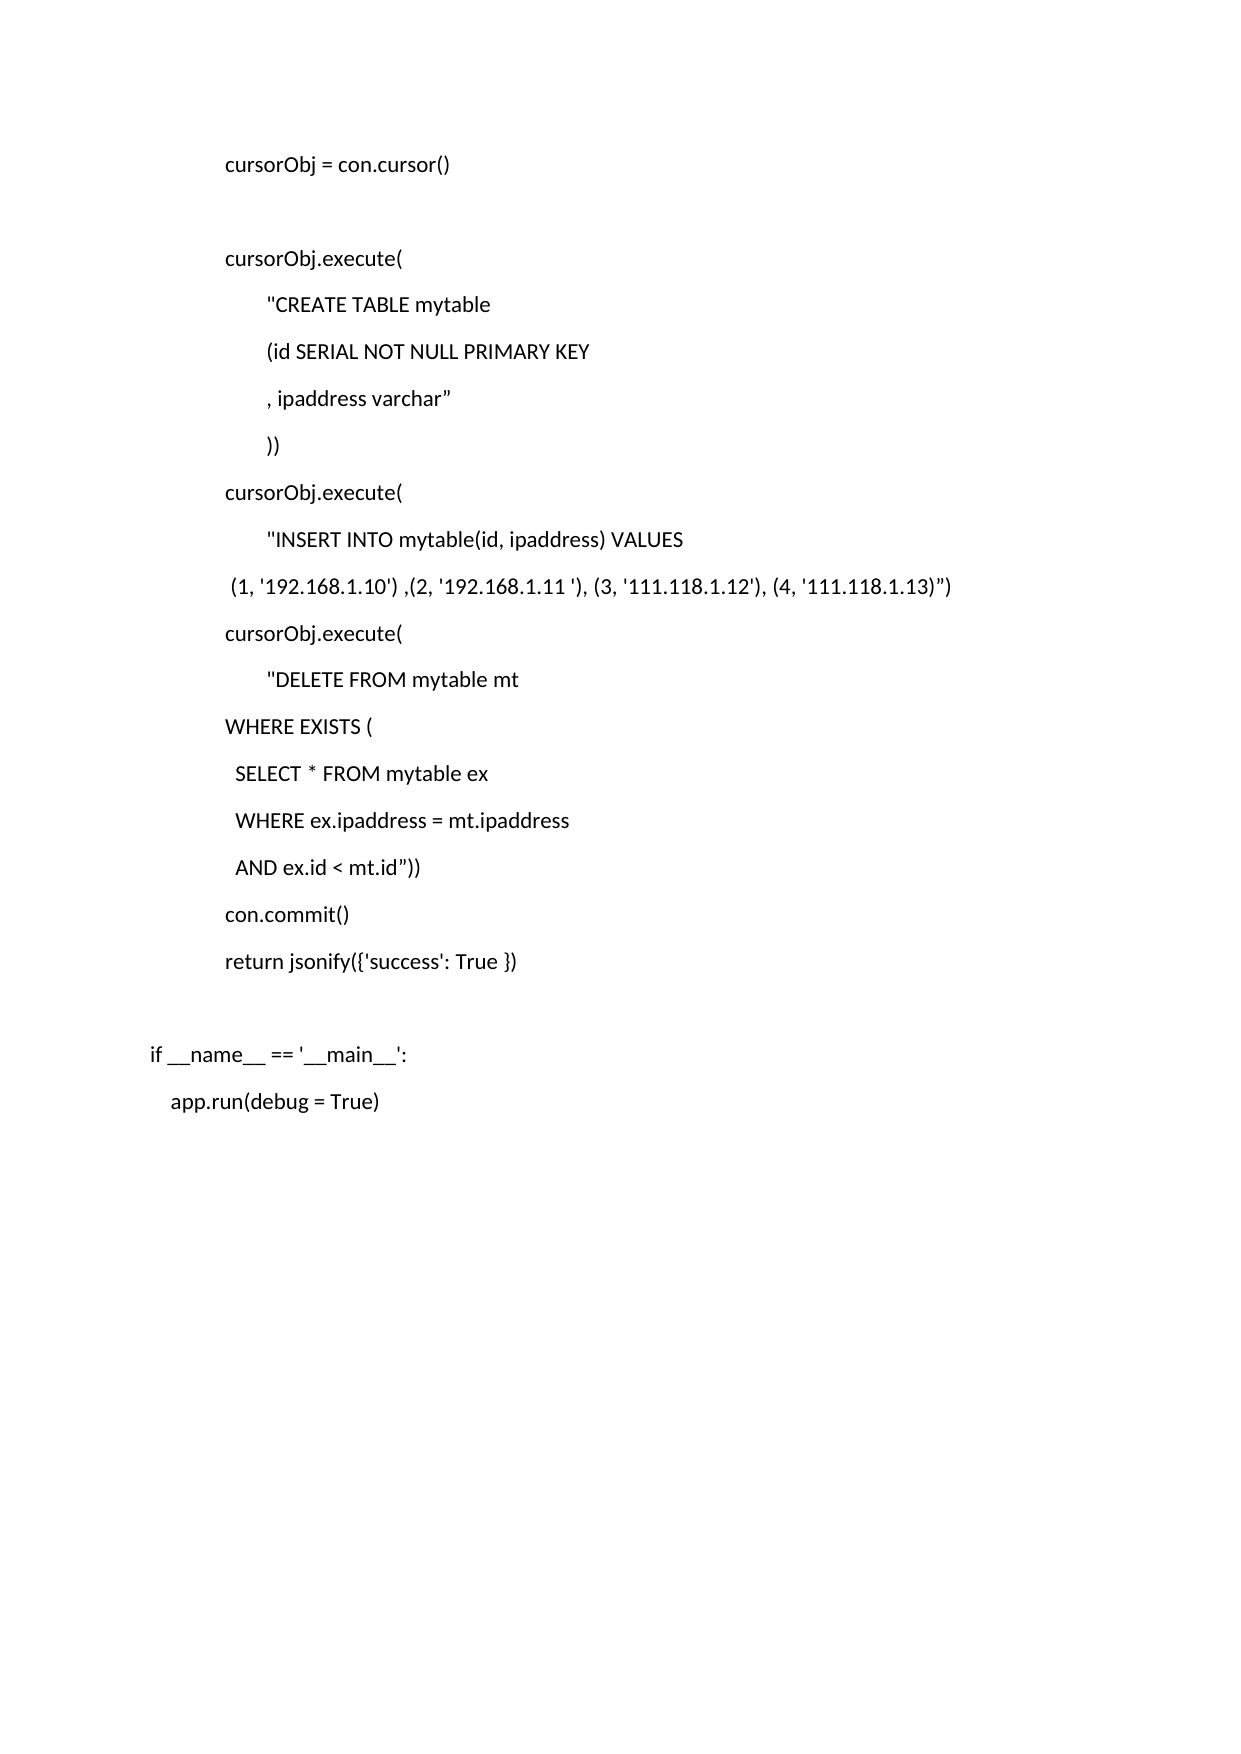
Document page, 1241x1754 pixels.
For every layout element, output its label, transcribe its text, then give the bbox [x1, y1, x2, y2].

text SELECT * FROM mytable ex [150, 759, 1090, 787]
text "DELETE FROM mytable mt [150, 666, 1090, 694]
text (1, '192.168.1.10') ,(2, '192.168.1.11 '), (3, '111.118.1.12'), (4, '111.118.1.13)”) [150, 572, 1090, 600]
text cursorObj.execute( [150, 244, 1090, 272]
text con.commit() [150, 900, 1090, 928]
text WHERE EXISTS ( [150, 712, 1090, 741]
text cursorObj.execute( [150, 478, 1090, 506]
text return jsonify({'success': True }) [150, 947, 1090, 975]
text , ipaddress varchar” [150, 384, 1090, 412]
text app.run(debug = True) [150, 1087, 1090, 1116]
text )) [150, 431, 1090, 459]
text "CREATE TABLE mytable [150, 291, 1090, 319]
text (id SERIAL NOT NULL PRIMARY KEY [150, 337, 1090, 366]
text "INSERT INTO mytable(id, ipaddress) VALUES [150, 525, 1090, 553]
text cursorObj.execute( [150, 619, 1090, 647]
text if __name__ == '__main__': [150, 1041, 1090, 1069]
text WHERE ex.ipaddress = mt.ipaddress [150, 806, 1090, 834]
text cursorObj = con.cursor() [150, 150, 1090, 178]
text AND ex.id < mt.id”)) [150, 853, 1090, 881]
